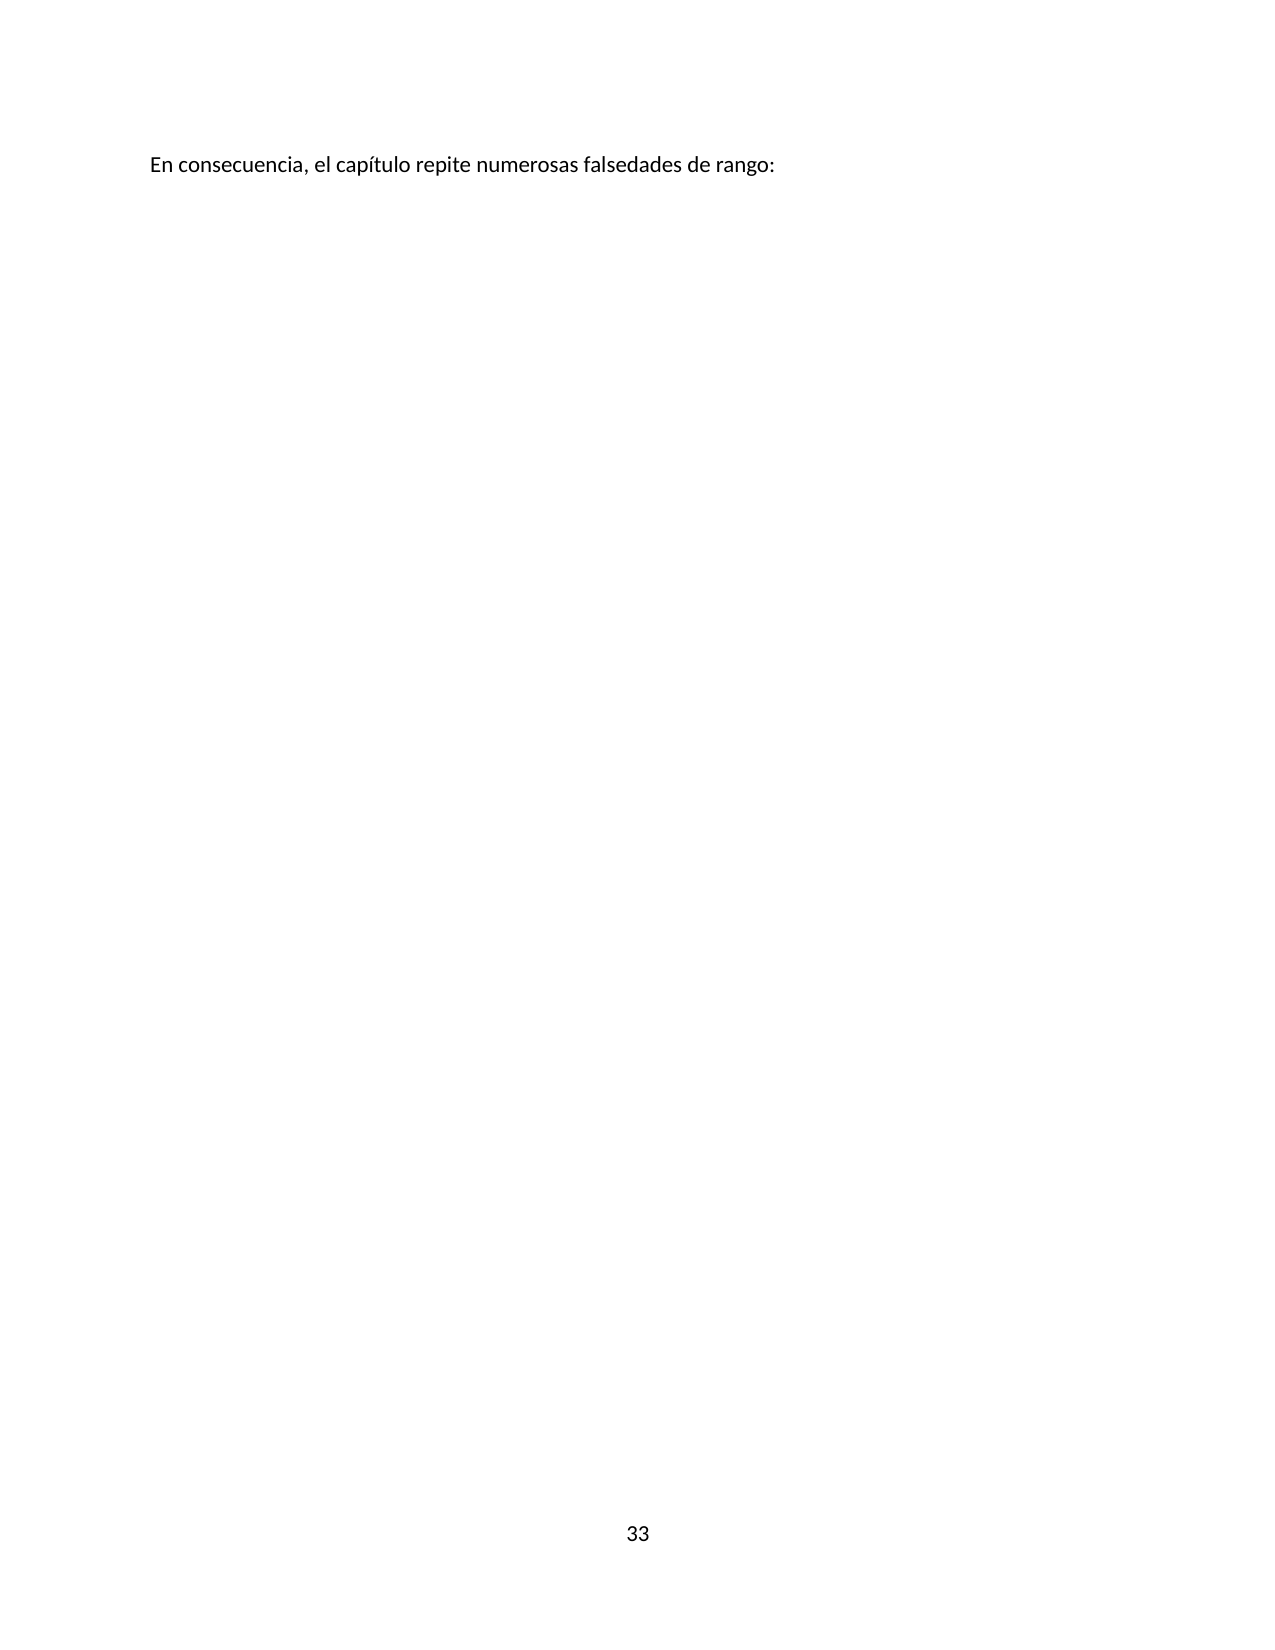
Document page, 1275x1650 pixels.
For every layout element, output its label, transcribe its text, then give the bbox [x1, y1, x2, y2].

text En consecuencia, el capítulo repite numerosas falsedades de rango: [150, 150, 1125, 178]
